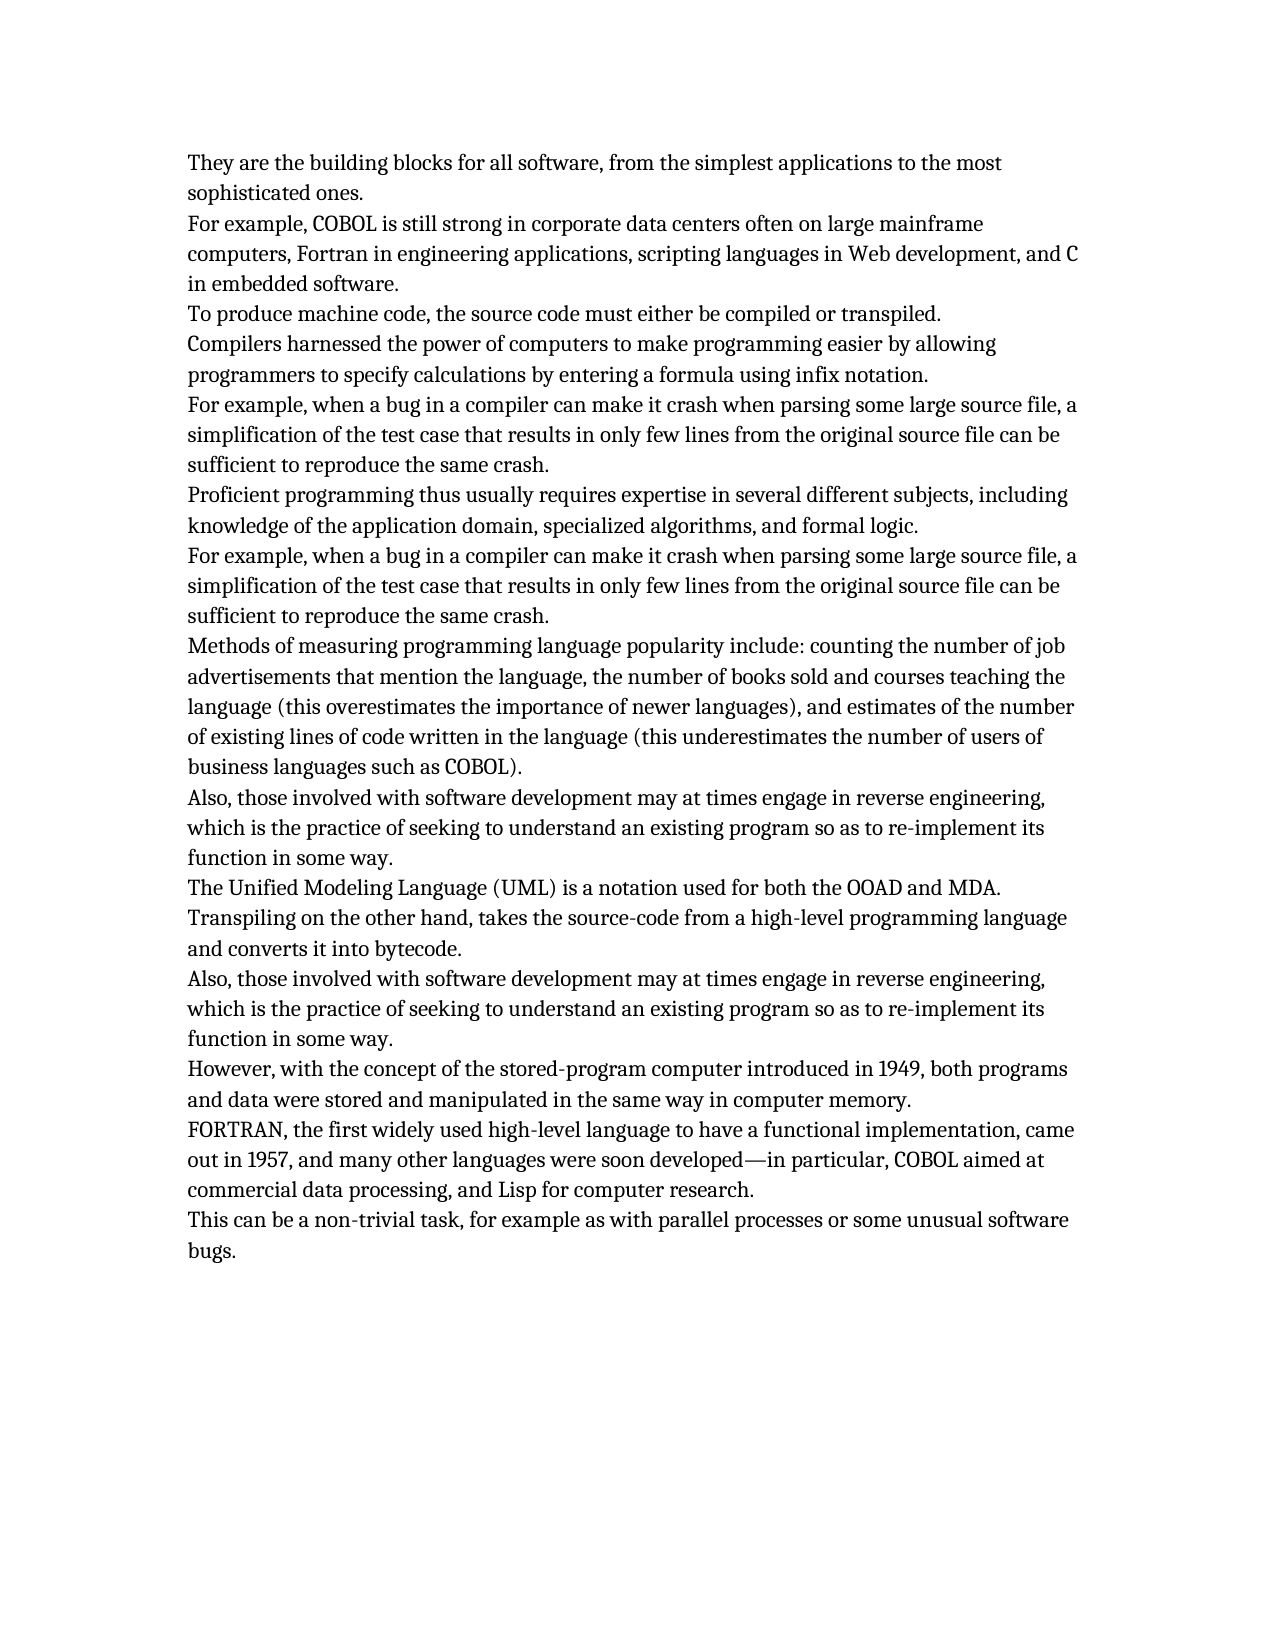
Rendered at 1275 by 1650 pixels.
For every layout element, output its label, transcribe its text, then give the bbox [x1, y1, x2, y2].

text They are the building blocks for all software, from the simplest applications to the most sophisticated ones. For example, COBOL is still strong in corporate data centers often on large mainframe computers, Fortran in engineering applications, scripting languages in Web development, and C in embedded software. To produce machine code, the source code must either be compiled or transpiled. Compilers harnessed the power of computers to make programming easier by allowing programmers to specify calculations by entering a formula using infix notation. For example, when a bug in a compiler can make it crash when parsing some large source file, a simplification of the test case that results in only few lines from the original source file can be sufficient to reproduce the same crash. Proficient programming thus usually requires expertise in several different subjects, including knowledge of the application domain, specialized algorithms, and formal logic. For example, when a bug in a compiler can make it crash when parsing some large source file, a simplification of the test case that results in only few lines from the original source file can be sufficient to reproduce the same crash. Methods of measuring programming language popularity include: counting the number of job advertisements that mention the language, the number of books sold and courses teaching the language (this overestimates the importance of newer languages), and estimates of the number of existing lines of code written in the language (this underestimates the number of users of business languages such as COBOL). Also, those involved with software development may at times engage in reverse engineering, which is the practice of seeking to understand an existing program so as to re-implement its function in some way. The Unified Modeling Language (UML) is a notation used for both the OOAD and MDA. Transpiling on the other hand, takes the source-code from a high-level programming language and converts it into bytecode. Also, those involved with software development may at times engage in reverse engineering, which is the practice of seeking to understand an existing program so as to re-implement its function in some way. However, with the concept of the stored-program computer introduced in 1949, both programs and data were stored and manipulated in the same way in computer memory. FORTRAN, the first widely used high-level language to have a functional implementation, came out in 1957, and many other languages were soon developed—in particular, COBOL aimed at commercial data processing, and Lisp for computer research. This can be a non-trivial task, for example as with parallel processes or some unusual software bugs. [187, 150, 1087, 1264]
